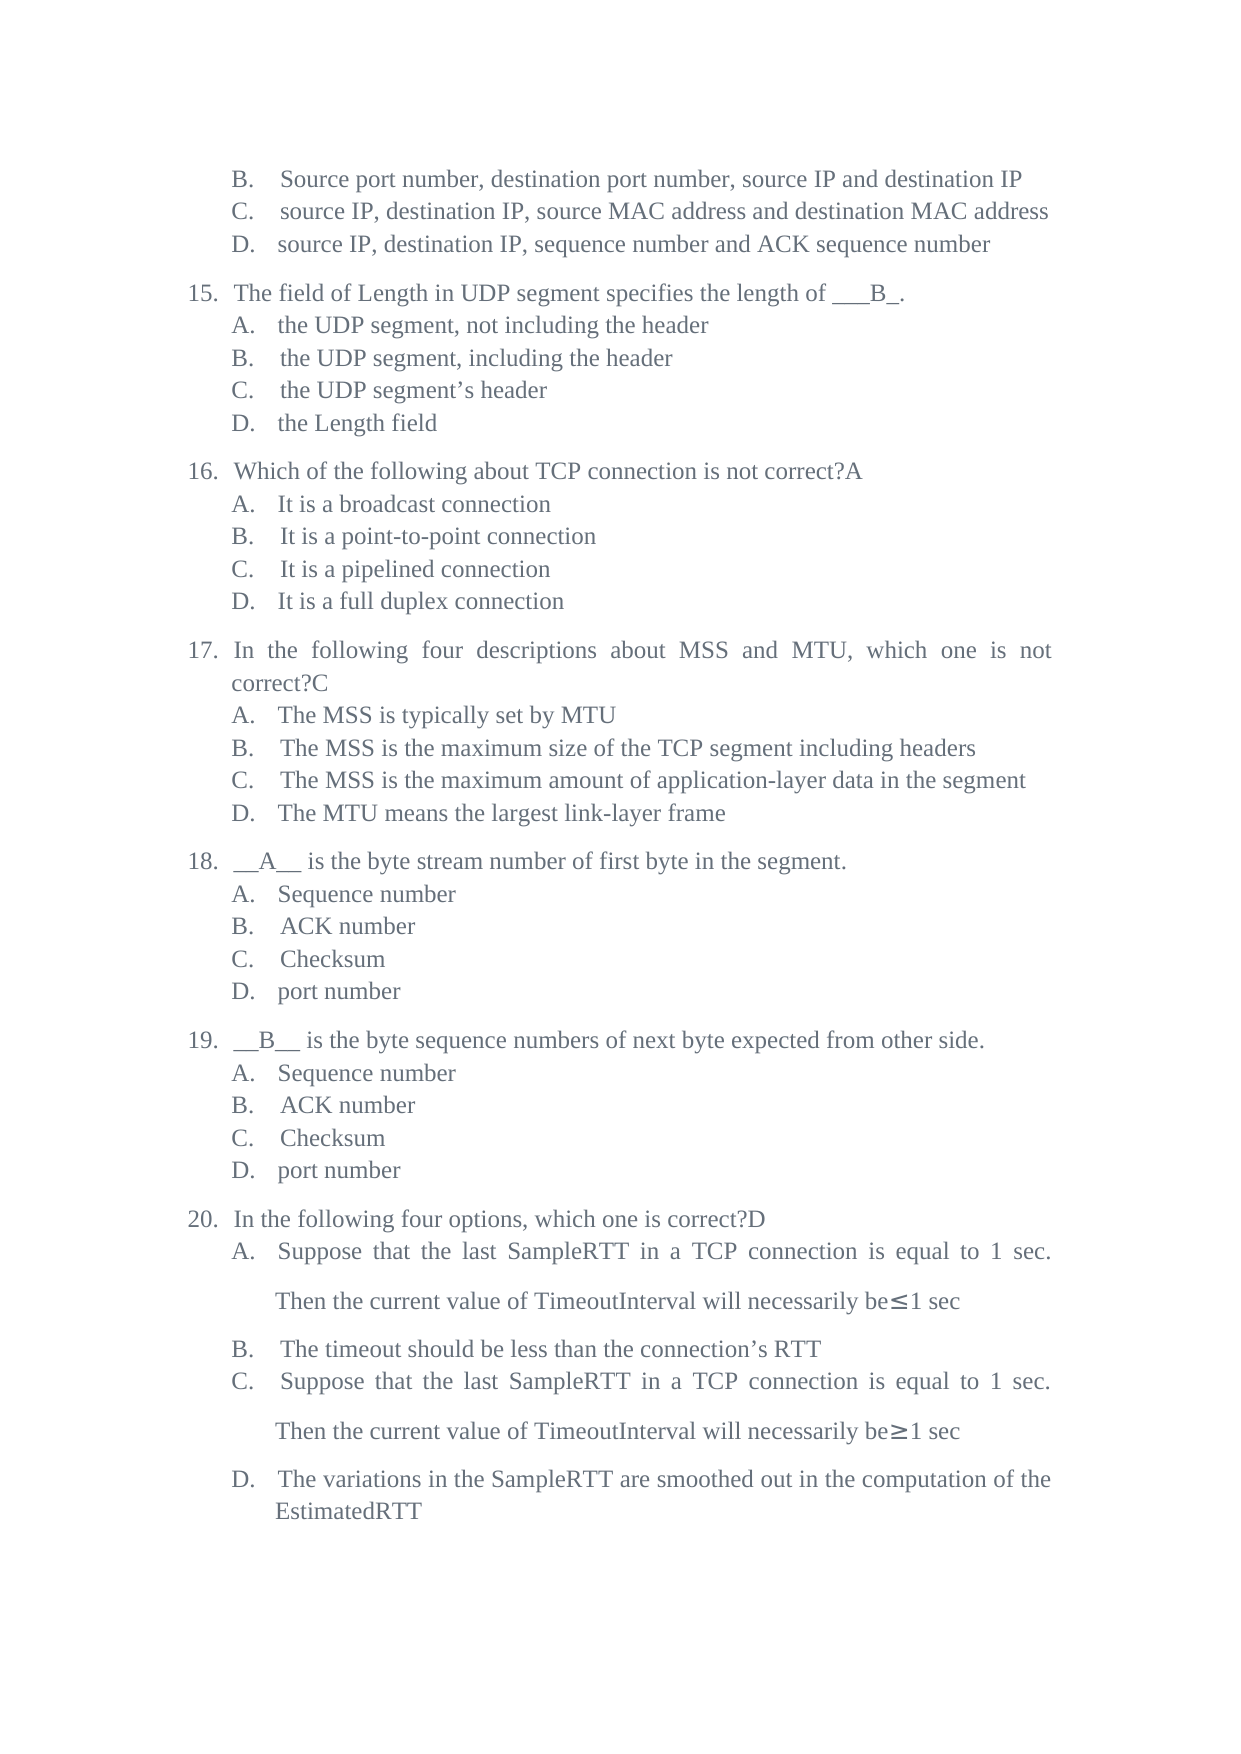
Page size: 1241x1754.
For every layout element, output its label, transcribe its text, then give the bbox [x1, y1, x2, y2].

list B. The MSS is the maximum size of the TCP segment including headers [231, 731, 1053, 763]
list D. source IP, destination IP, sequence number and ACK sequence number [231, 227, 1053, 259]
list C. Suppose that the last SampleRTT in a TCP connection is equal to 1 sec. Then the current value of TimeoutInterval will necessarily be≥1 sec [231, 1364, 1053, 1462]
list A. It is a broadcast connection [231, 487, 1053, 519]
list D. The MTU means the largest link-layer frame [231, 796, 1053, 828]
list 18. __A__ is the byte stream number of first byte in the segment. [187, 844, 1053, 877]
list A. The MSS is typically set by MTU [231, 698, 1053, 731]
list D. port number [231, 1153, 1053, 1186]
list 19. __B__ is the byte sequence numbers of next byte expected from other side. [187, 1023, 1053, 1056]
list B. It is a point-to-point connection [231, 519, 1053, 552]
list B. The timeout should be less than the connection’s RTT [231, 1332, 1053, 1364]
list B. the UDP segment, including the header [231, 341, 1053, 373]
list C. the UDP segment’s header [231, 373, 1053, 406]
list B. Source port number, destination port number, source IP and destination IP [231, 162, 1053, 194]
list A. Sequence number [231, 877, 1053, 909]
list C. Checksum [231, 942, 1053, 974]
list 17. In the following four descriptions about MSS and MTU, which one is not correct?C [187, 633, 1053, 698]
list D. port number [231, 974, 1053, 1007]
list 20. In the following four options, which one is correct?D [187, 1202, 1053, 1234]
list D. The variations in the SampleRTT are smoothed out in the computation of the EstimatedRTT [231, 1462, 1053, 1527]
list D. the Length field [231, 406, 1053, 438]
list A. Suppose that the last SampleRTT in a TCP connection is equal to 1 sec. Then the current value of TimeoutInterval will necessarily be≤1 sec [231, 1234, 1053, 1332]
list 15. The field of Length in UDP segment specifies the length of ___B_. [187, 276, 1053, 308]
list C. The MSS is the maximum amount of application-layer data in the segment [231, 763, 1053, 796]
list A. Sequence number [231, 1056, 1053, 1088]
list A. the UDP segment, not including the header [231, 308, 1053, 341]
list 16. Which of the following about TCP connection is not correct?A [187, 454, 1053, 487]
list D. It is a full duplex connection [231, 584, 1053, 617]
list C. It is a pipelined connection [231, 552, 1053, 584]
list C. source IP, destination IP, source MAC address and destination MAC address [231, 194, 1053, 227]
list B. ACK number [231, 1088, 1053, 1121]
list B. ACK number [231, 909, 1053, 942]
list C. Checksum [231, 1121, 1053, 1153]
